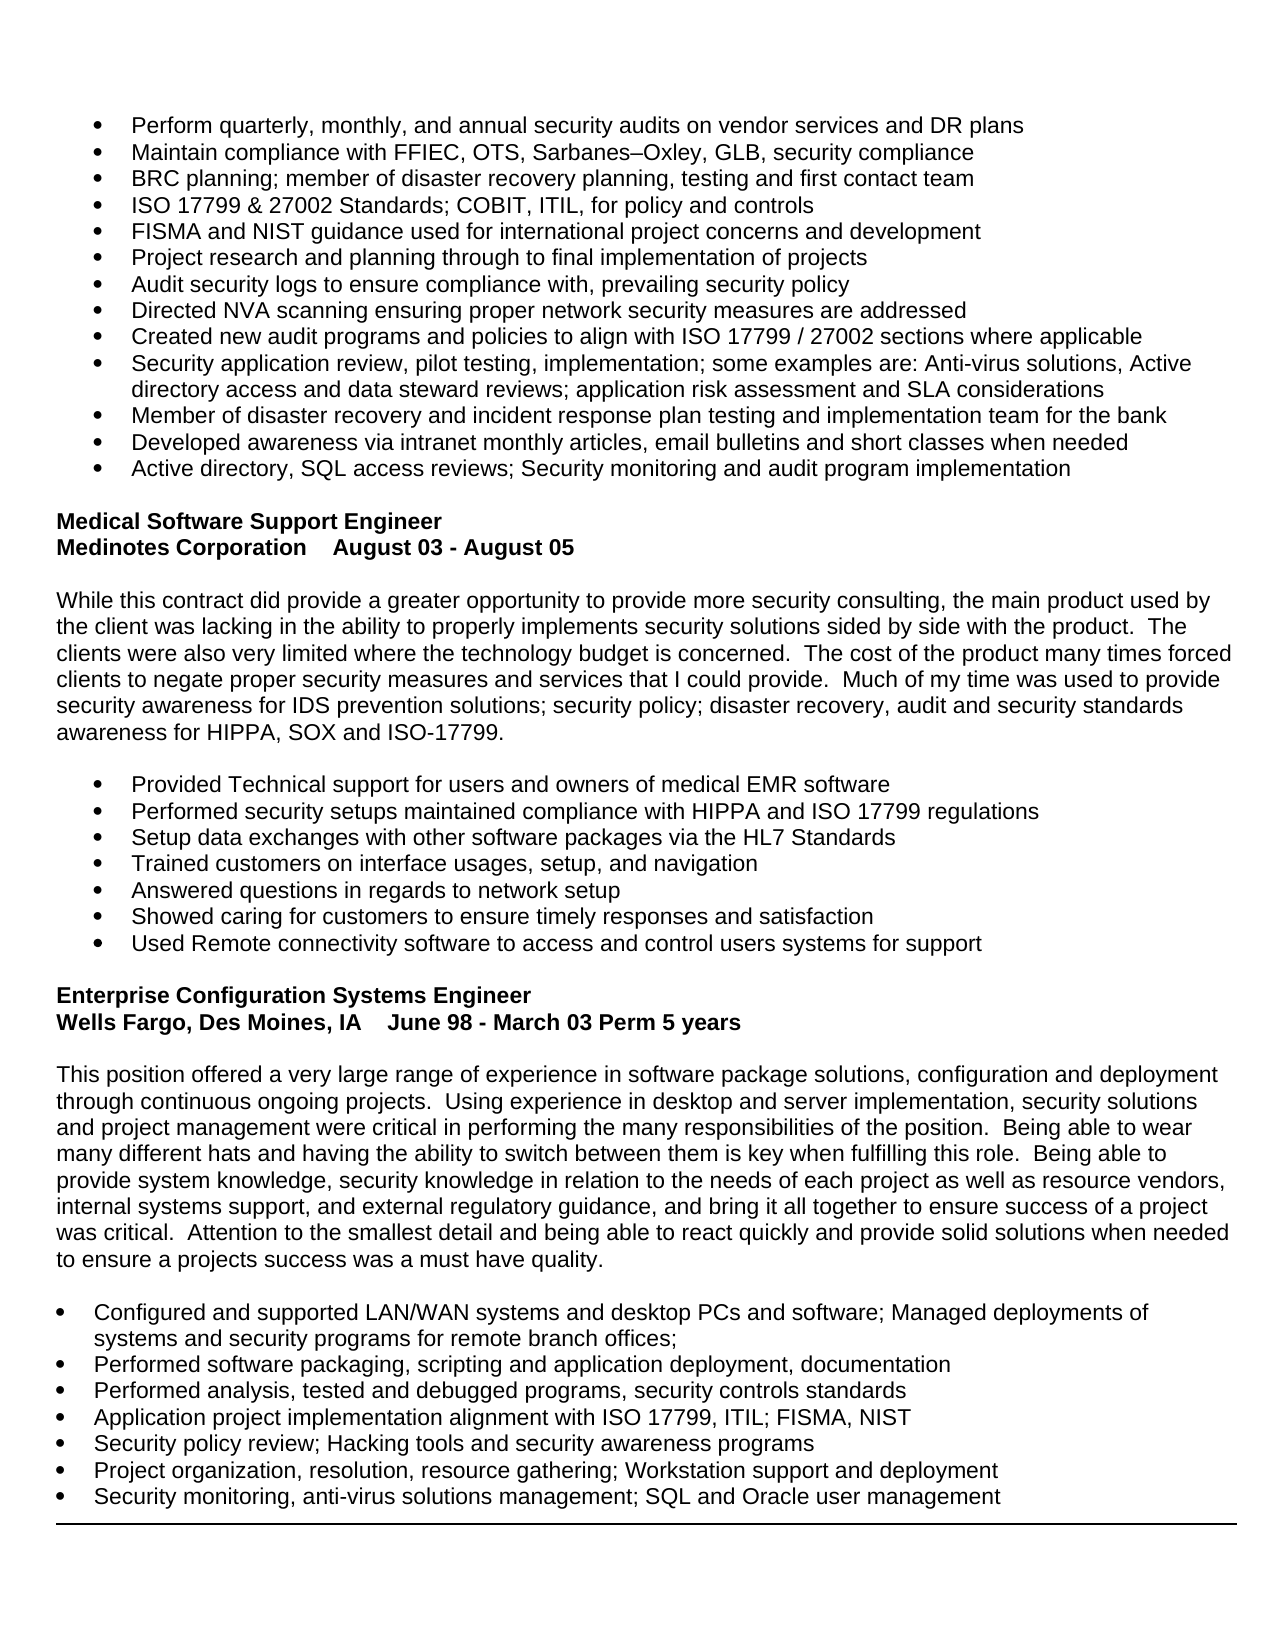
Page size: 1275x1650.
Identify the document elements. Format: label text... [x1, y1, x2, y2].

list Performed security setups maintained compliance with HIPPA and ISO 17799 regulations [94, 798, 1237, 824]
list Directed NVA scanning ensuring proper network security measures are addressed [94, 297, 1237, 323]
list Setup data exchanges with other software packages via the HL7 Standards [94, 824, 1237, 850]
list Active directory, SQL access reviews; Security monitoring and audit program implementation [94, 455, 1237, 481]
text Medinotes Corporation August 03 - August 05 [56, 534, 1237, 561]
list Performed software packaging, scripting and application deployment, documentation [56, 1351, 1237, 1377]
list Trained customers on interface usages, setup, and navigation [94, 850, 1237, 877]
text Medical Software Support Engineer [56, 508, 1237, 534]
list Showed caring for customers to ensure timely responses and satisfaction [94, 903, 1237, 929]
list Application project implementation alignment with ISO 17799, ITIL; FISMA, NIST [56, 1404, 1237, 1430]
list Security policy review; Hacking tools and security awareness programs [56, 1430, 1237, 1457]
list Developed awareness via intranet hly articles, email bulletins and short classes when needed [94, 429, 1237, 455]
text This position offered a very large range of experience in software package solutions, configuration and deployment through continuous ongoing projects. Using experience in desktop and server implementation, security solutions and project management were critical in performing the many responsibilities of the position. Being able to wear many different hats and having the ability to switch between them is key when fulfilling this role. Being able to provide system knowledge, security knowledge in relation to the needs of each project as well as resource vendors, internal systems support, and external regulatory guidance, and bring it all together to ensure success of a project was critical. Attention to the smallest detail and being able to react quickly and provide solid solutions when needed to ensure a projects success was a must have quality. [56, 1061, 1237, 1272]
text Wells Fargo, Des Moines, IA June 98 - March 03 5 years [56, 1008, 1237, 1035]
list Performed analysis, tested and debugged programs, security controls standards [56, 1377, 1237, 1404]
list Created new audit programs and policies to align with ISO 17799 / 27002 sections where applicable [94, 323, 1237, 350]
list FISMA and NIST guidance used for international project concerns and development [94, 218, 1237, 244]
list Security monitoring, anti-virus solutions management; SQL and Oracle user management [56, 1483, 1237, 1509]
list ISO 17799 & 27002 Standards; COBIT, ITIL, for policy and controls [94, 192, 1237, 218]
list Answered questions in regards to network setup [94, 877, 1237, 903]
list BRC planning; member of disaster recovery planning, testing and first contact team [94, 165, 1237, 192]
list Maintain compliance with FFIEC, OTS, Sarbanes–Oxley, GLB, security compliance [94, 139, 1237, 165]
list Provided Technical support for users and owners of medical EMR software [94, 771, 1237, 798]
list Project research and planning through to final implementation of projects [94, 244, 1237, 271]
list Audit security logs to ensure compliance with, prevailing security policy [94, 271, 1237, 297]
list Used Remote connectivity software to access and control users systems for support [94, 929, 1237, 956]
list Configured and supported LAN/WAN systems and desktop PCs and software; Managed deployments of systems and security programs for remote branch offices; [56, 1298, 1237, 1351]
list Security application review, pilot testing, implementation; some examples are: Anti-virus solutions, Active directory access and data steward reviews; application risk assessment and considerations [94, 350, 1237, 402]
list Perform quarterly, monthly, and annual security audits on vendor services and DR plans [94, 112, 1237, 139]
list Project organization, resolution, resource gathering; Workstation support and deployment [56, 1457, 1237, 1483]
text Enterprise Configuration Systems Engineer [56, 982, 1237, 1008]
text While this contract did provide a greater opportunity to provide more security consulting, the main product used by the client was lacking in the ability to properly implements security solutions sided by side with the product. The clients were also very limited where the technology budget is concerned. The cost of the product many times forced clients to negate proper security measures and services that I could provide. Much of my time was used to provide security awareness for IDS prevention solutions; security policy; disaster recovery, audit and security standards awareness for HIPPA, SOX and ISO-17799. [56, 587, 1237, 745]
list Member of disaster recovery and incident response plan testing and implementation team for the bank [94, 402, 1237, 429]
